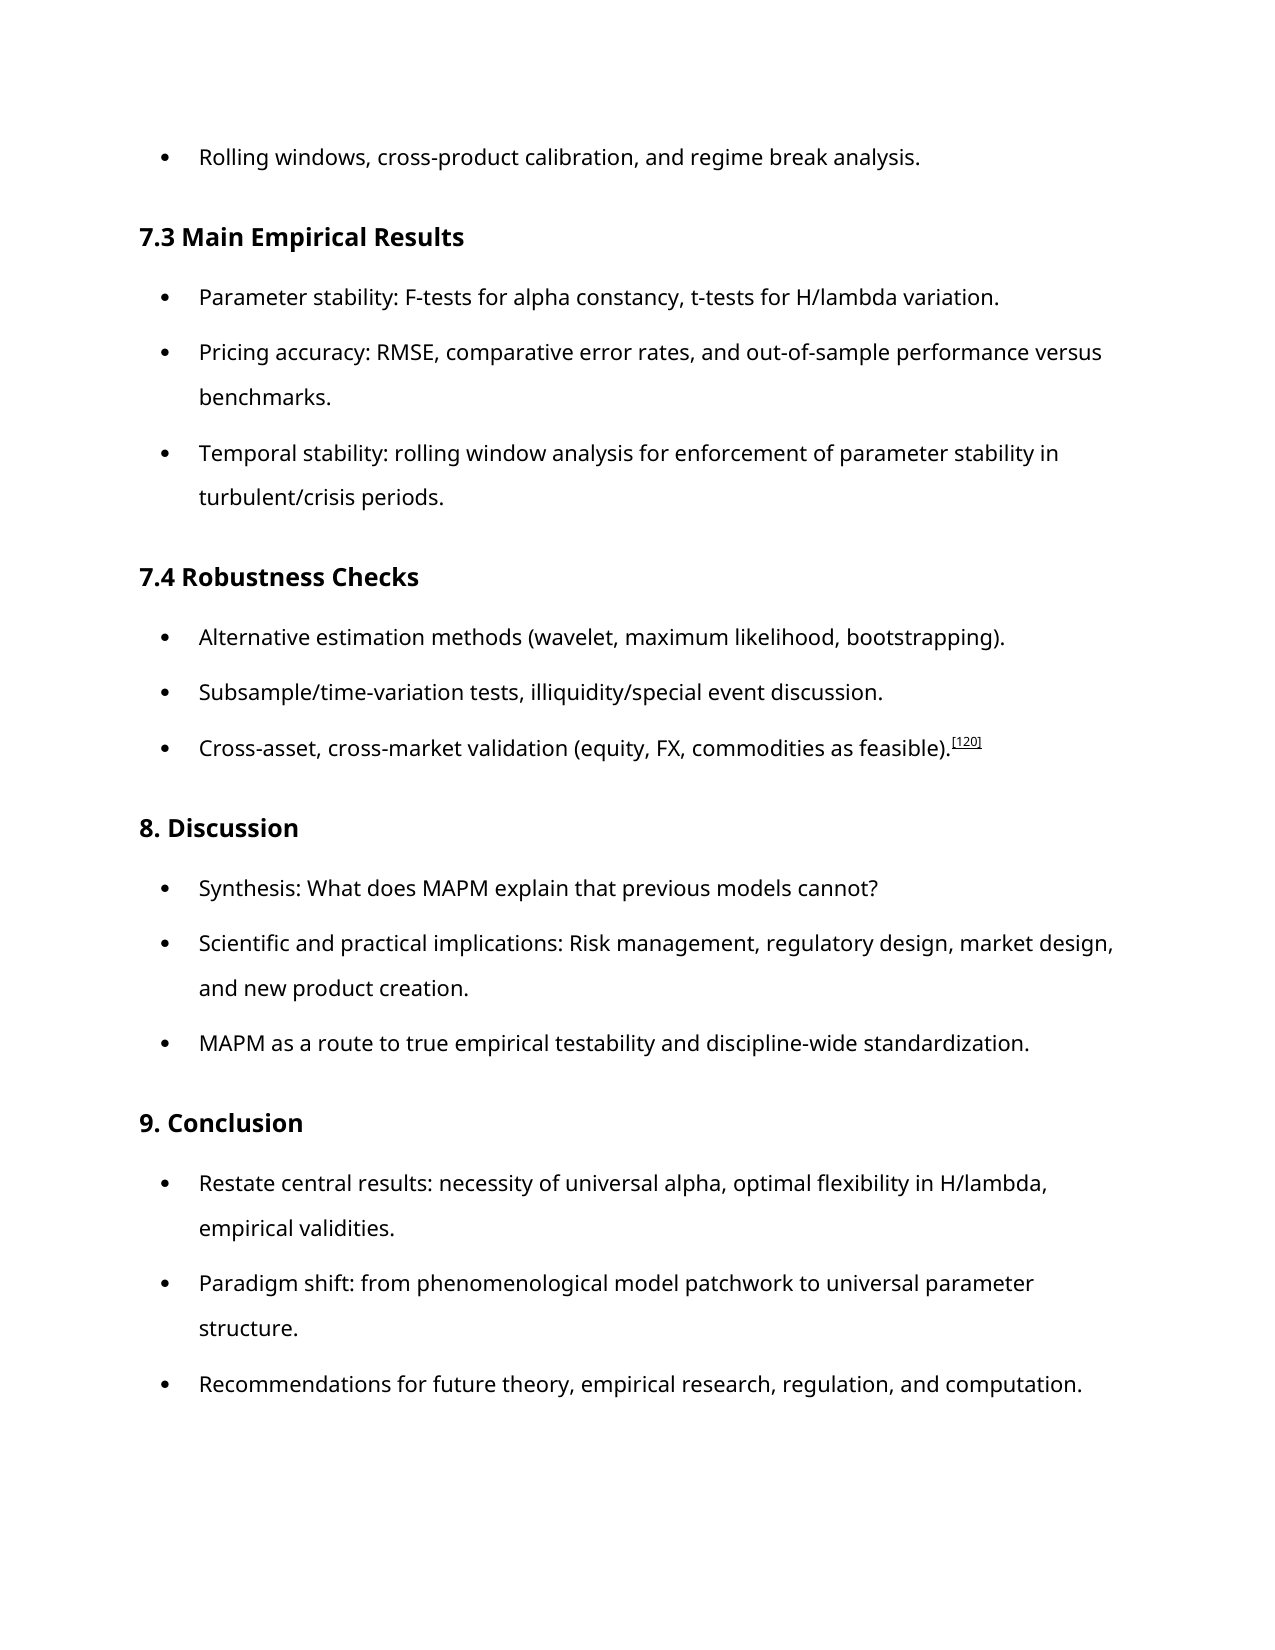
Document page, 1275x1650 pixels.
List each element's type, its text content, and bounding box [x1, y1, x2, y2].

list MAPM as a route to true empirical testability and discipline-wide standardization. [161, 1028, 1133, 1058]
text 7.3 Main Empirical Results [139, 220, 1133, 254]
list Restate central results: necessity of universal alpha, optimal flexibility in H/lambda, empirical validities. [161, 1168, 1133, 1242]
list Scientific and practical implications: Risk management, regulatory design, market design, and new product creation. [161, 928, 1133, 1003]
list Recommendations for future theory, empirical research, regulation, and computation. [161, 1368, 1133, 1398]
text 8. Discussion [139, 811, 1133, 844]
list Synthesis: What does MAPM explain that previous models cannot? [161, 872, 1133, 902]
list Rolling windows, cross-product calibration, and regime break analysis. [161, 142, 1133, 172]
list Paradigm shift: from phenomenological model patchwork to universal parameter structure. [161, 1268, 1133, 1343]
list Temporal stability: rolling window analysis for enforcement of parameter stability in turbulent/crisis periods. [161, 438, 1133, 512]
text 7.4 Robustness Checks [139, 560, 1133, 594]
text 9. Conclusion [139, 1106, 1133, 1140]
list Parameter stability: F-tests for alpha constancy, t-tests for H/lambda variation. [161, 282, 1133, 311]
list Alternative estimation methods (wavelet, maximum likelihood, bootstrapping). [161, 622, 1133, 652]
list Subsample/time-variation tests, illiquidity/special event discussion. [161, 677, 1133, 707]
list Pricing accuracy: RMSE, comparative error rates, and out-of-sample performance versus benchmarks. [161, 337, 1133, 412]
list Cross-asset, cross-market validation (equity, FX, commodities as feasible).[120] [161, 733, 1133, 763]
